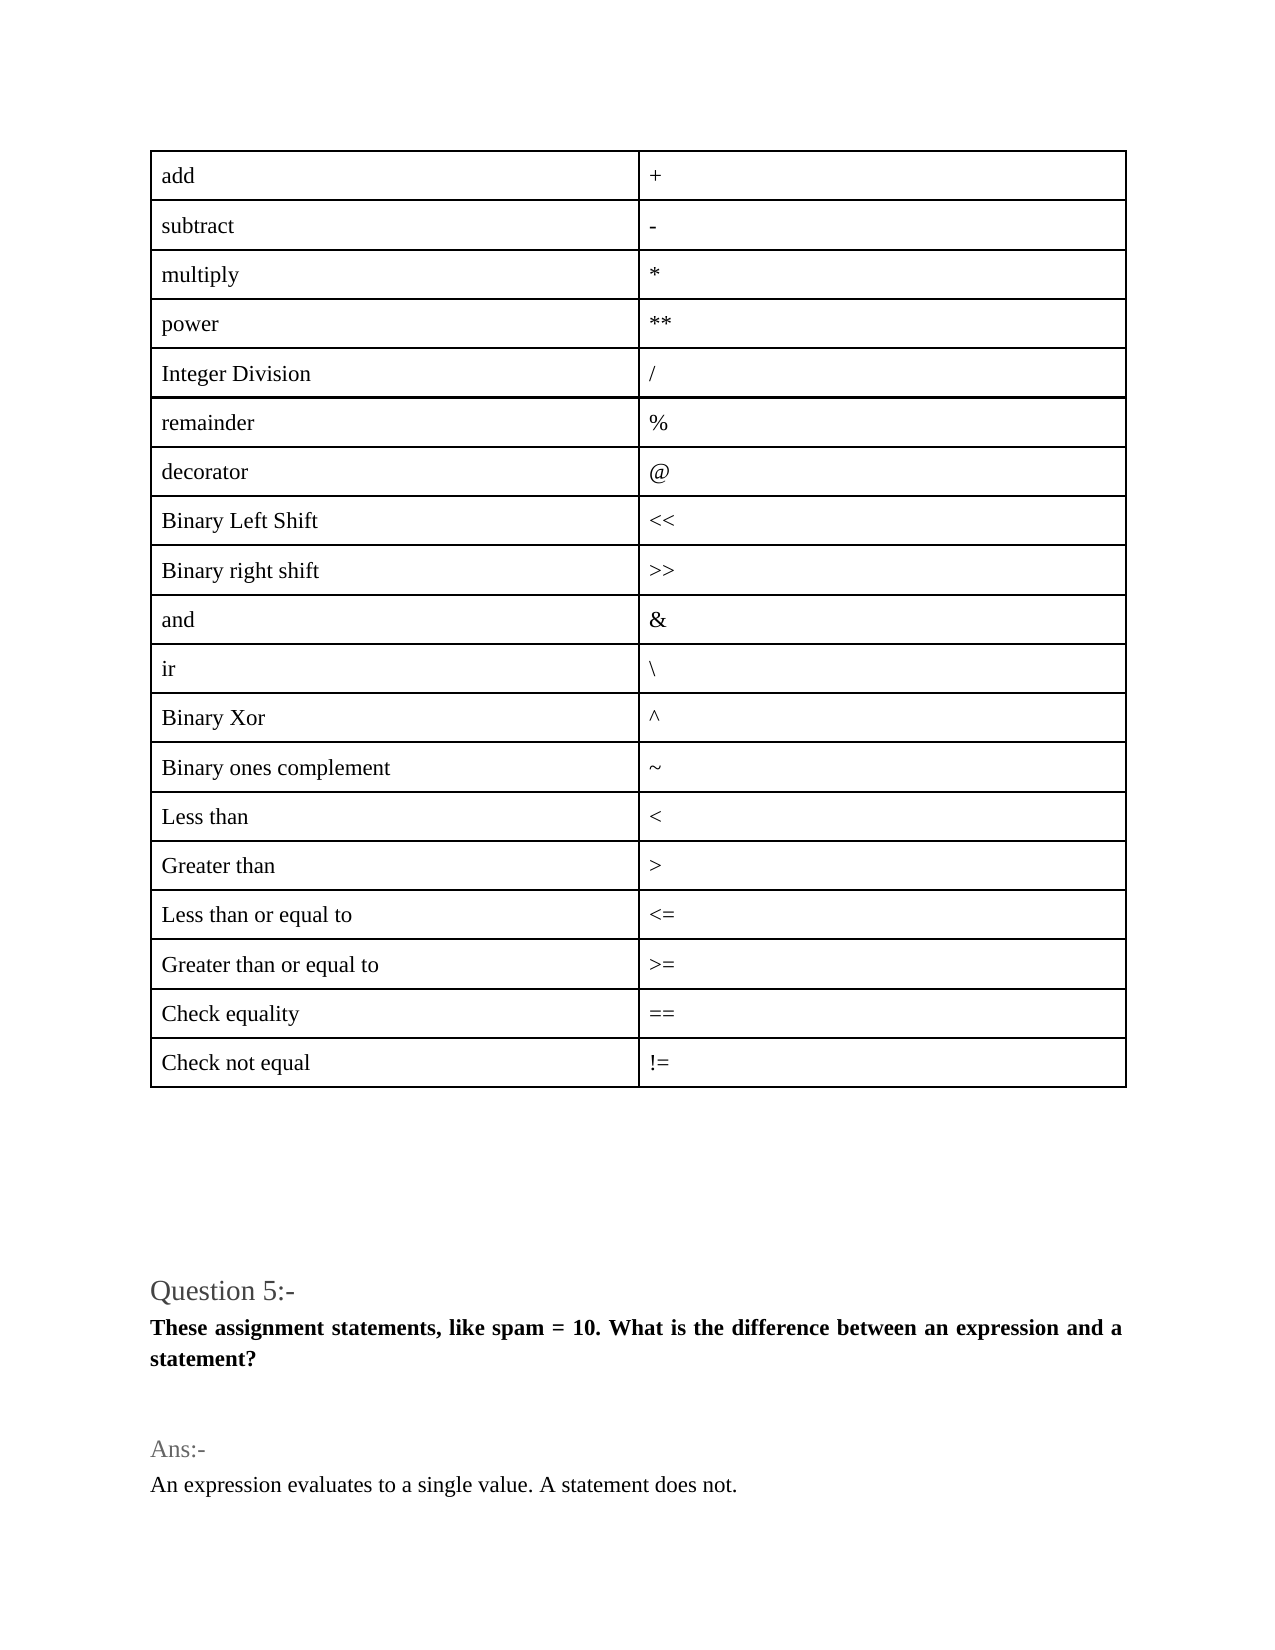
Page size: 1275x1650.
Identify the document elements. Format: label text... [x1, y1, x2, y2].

table_cell ir [152, 645, 638, 692]
table_cell / [640, 349, 1125, 396]
table_cell power [152, 300, 638, 347]
table_cell <= [640, 891, 1125, 938]
table_cell ^ [640, 694, 1125, 741]
text These assignment statements, like spam = 10. What is the difference between an expression and a statement? [150, 1314, 1125, 1371]
table_cell Greater than or equal to [152, 940, 638, 988]
table_cell ~ [640, 743, 1125, 791]
table_cell % [640, 399, 1125, 446]
table_cell Binary right shift [152, 546, 638, 593]
table_cell >> [640, 546, 1125, 593]
table_cell ** [640, 300, 1125, 347]
table_cell Check not equal [152, 1039, 638, 1086]
table_cell != [640, 1039, 1125, 1086]
table_cell multiply [152, 251, 638, 298]
table_cell and [152, 596, 638, 643]
subtitle Question 5:- [150, 1273, 1125, 1306]
table_cell & [640, 596, 1125, 643]
table_cell > [640, 842, 1125, 889]
table_cell decorator [152, 448, 638, 495]
table_cell Integer Division [152, 349, 638, 396]
table_cell Binary ones complement [152, 743, 638, 791]
table_cell add [152, 152, 638, 199]
table_cell + [640, 152, 1125, 199]
table_cell Less than or equal to [152, 891, 638, 938]
text An expression evaluates to a single value. A statement does not. [150, 1471, 1125, 1498]
subtitle Ans:- [150, 1434, 1125, 1463]
table_cell \ [640, 645, 1125, 692]
table_cell subtract [152, 201, 638, 248]
table_cell * [640, 251, 1125, 298]
table_cell - [640, 201, 1125, 248]
table_cell Check equality [152, 990, 638, 1037]
table_cell Binary Left Shift [152, 497, 638, 544]
table_cell < [640, 793, 1125, 840]
table_cell << [640, 497, 1125, 544]
table_cell == [640, 990, 1125, 1037]
table_cell remainder [152, 399, 638, 446]
table_cell Greater than [152, 842, 638, 889]
table_cell Binary Xor [152, 694, 638, 741]
table_cell >= [640, 940, 1125, 988]
table_cell @ [640, 448, 1125, 495]
table_cell Less than [152, 793, 638, 840]
